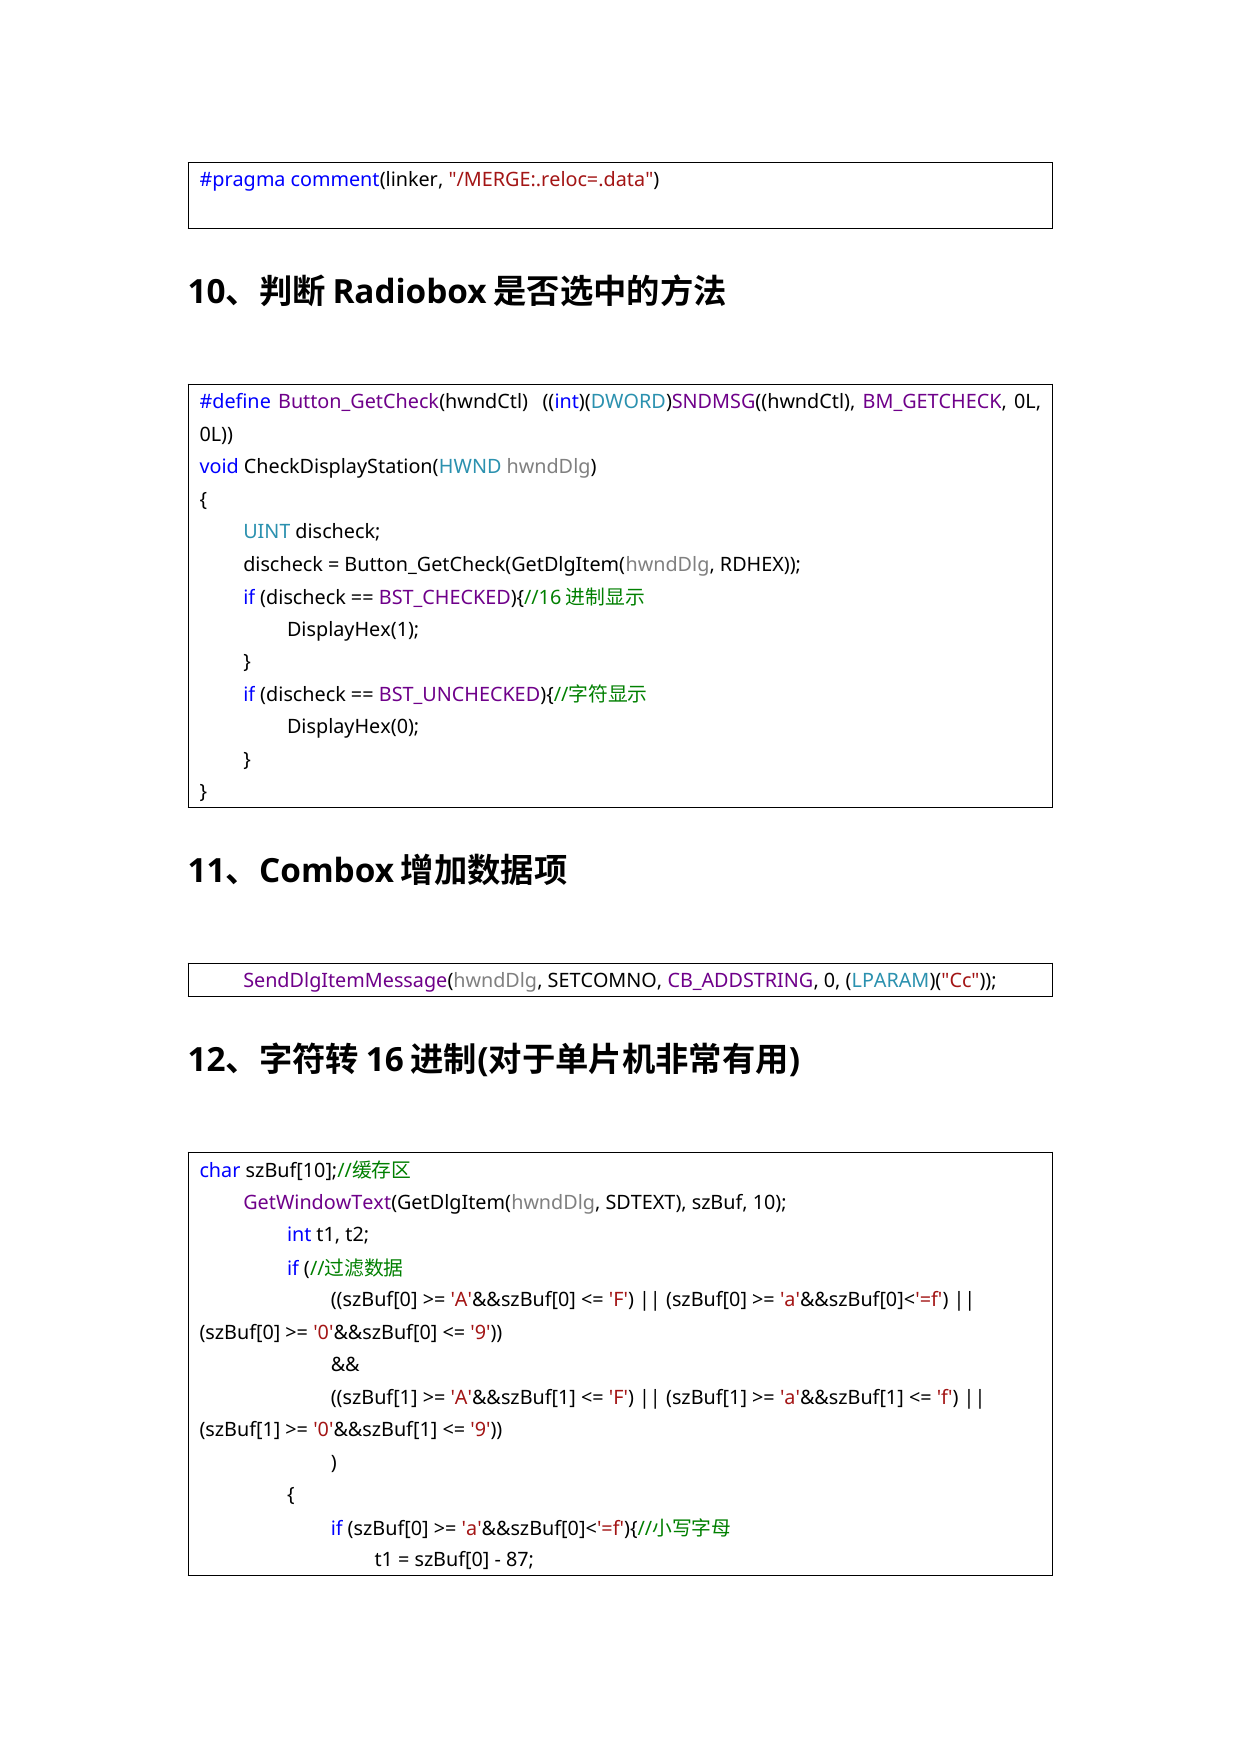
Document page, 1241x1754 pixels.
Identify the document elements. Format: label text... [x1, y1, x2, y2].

table_header SendDlgItemMessage(hwndDlg, SETCOMNO, CB_ADDSTRING, 0, (LPARAM)("Cc")); [189, 964, 1052, 996]
subtitle 11、Combox增加数据项 [187, 835, 1053, 900]
table_header #define Button_GetCheck(hwndCtl) ((int)(DWORD)SNDMSG((hwndCtl), BM_GETCHECK, 0L, 0L)) void CheckDisplayStation(HWND hwndDlg) { UINT discheck; discheck = Button_GetCheck(GetDlgItem(hwndDlg, RDHEX)); if (discheck == BST_CHECKED){//16进制显示 DisplayHex(1); } if (discheck == BST_UNCHECKED){//字符显示 DisplayHex(0); } } [189, 385, 1052, 807]
subtitle 10、判断Radiobox是否选中的方法 [187, 256, 1053, 321]
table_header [189, 163, 1052, 228]
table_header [189, 1153, 1052, 1575]
subtitle 12、字符转16进制(对于单片机非常有用) [187, 1024, 1053, 1089]
